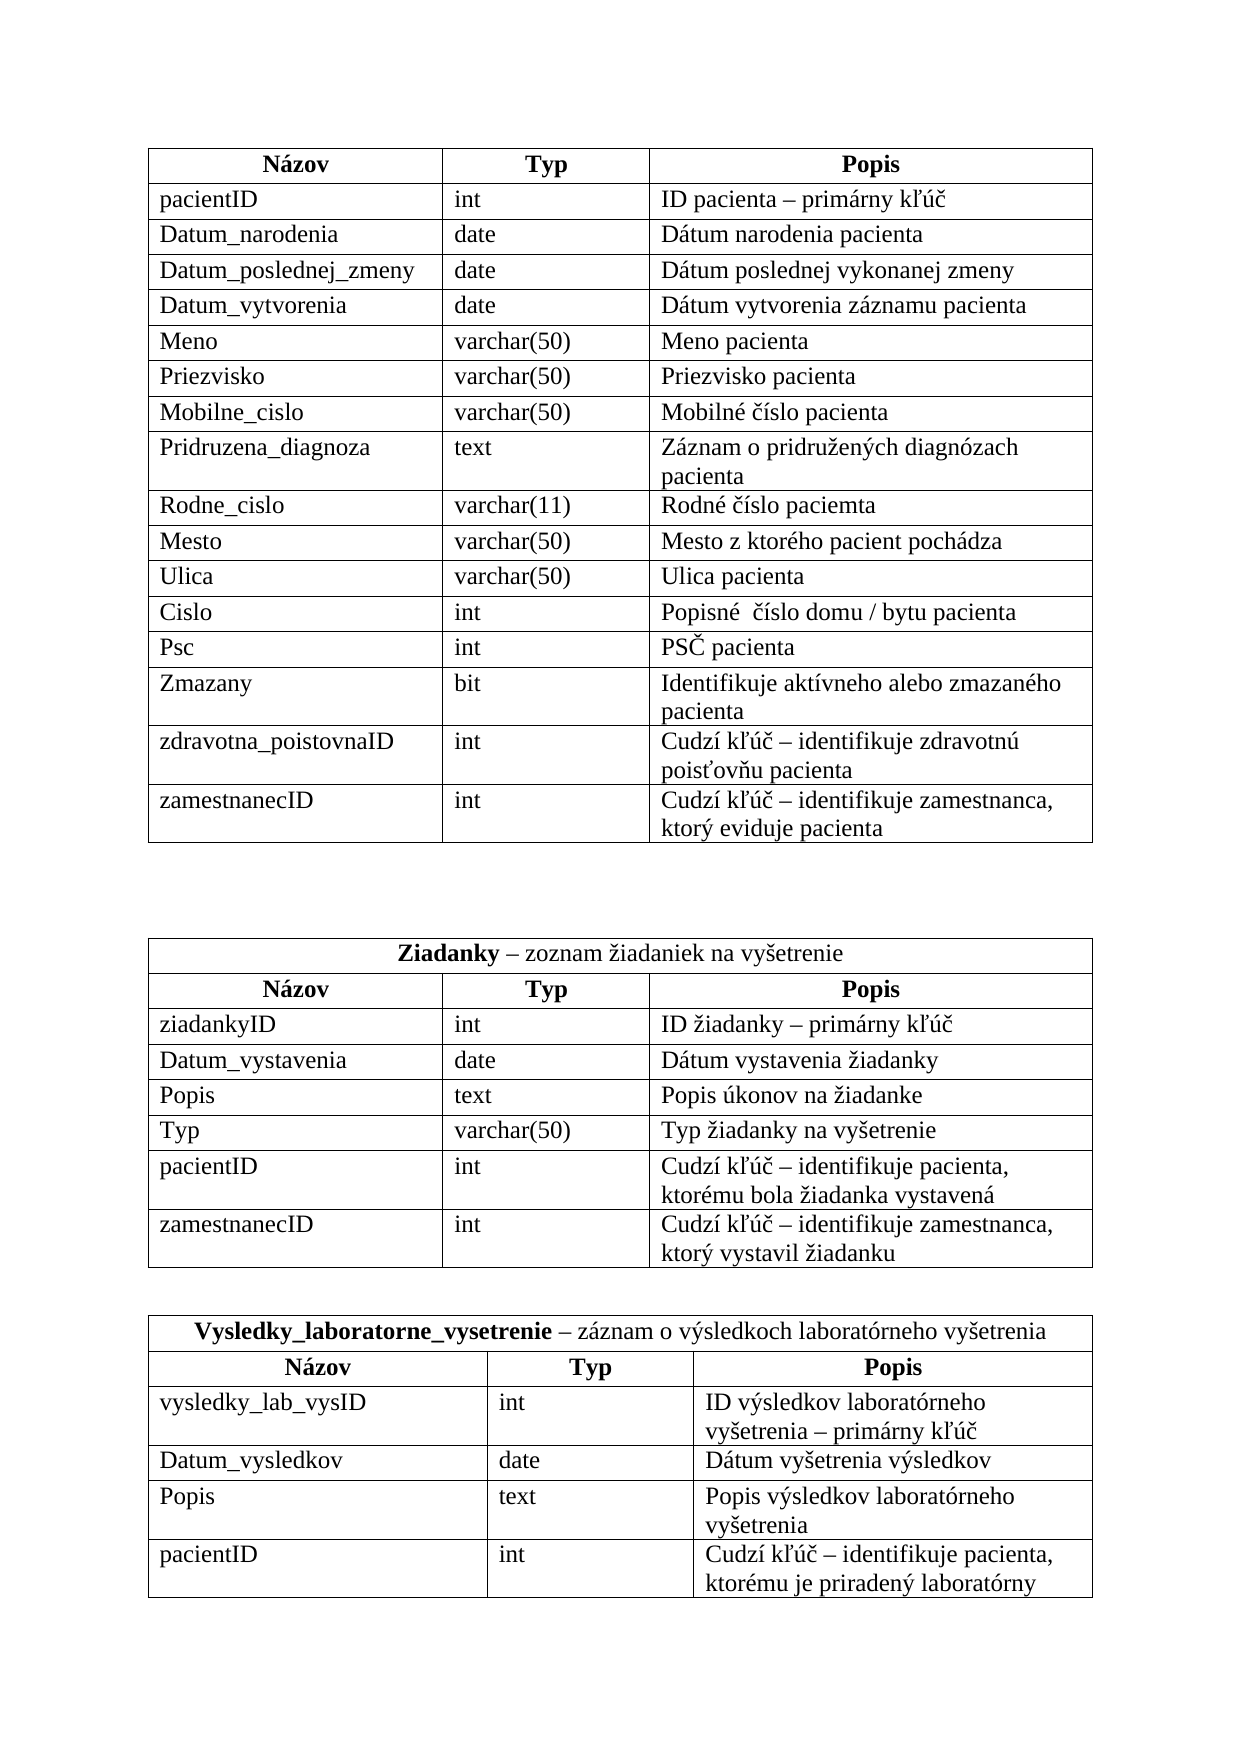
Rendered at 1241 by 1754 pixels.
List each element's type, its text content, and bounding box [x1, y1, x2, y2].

table_cell Názov [149, 1352, 487, 1386]
table_cell Popis [149, 1481, 487, 1538]
table_cell Popis [650, 149, 1092, 183]
table_header Vysledky_laboratorne_vysetrenie – záznam o výsledkoch laboratórneho vyšetrenia [149, 1316, 1092, 1351]
table_cell pacientID [149, 1151, 442, 1208]
table_cell Datum_vytvorenia [149, 290, 442, 325]
table_cell date [443, 290, 649, 325]
table_cell Cudzí kľúč – identifikuje pacienta, ktorému bola žiadanka vystavená [650, 1151, 1092, 1208]
table_cell int [443, 726, 649, 784]
table_cell Mobilne_cislo [149, 397, 442, 431]
table_cell int [443, 597, 649, 631]
table_cell Psc [149, 632, 442, 667]
table_cell int [443, 785, 649, 842]
table_cell ID výsledkov laboratórneho vyšetrenia – primárny kľúč [694, 1387, 1092, 1444]
table_cell int [443, 1009, 649, 1044]
table_cell text [488, 1481, 693, 1538]
table_cell Popis výsledkov laboratórneho vyšetrenia [694, 1481, 1092, 1538]
table_cell date [443, 220, 649, 254]
table_cell Cudzí kľúč – identifikuje zamestnanca, ktorý eviduje pacienta [650, 785, 1092, 842]
table_cell Cudzí kľúč – identifikuje zdravotnú poisťovňu pacienta [650, 726, 1092, 784]
table_cell Priezvisko [149, 361, 442, 396]
table_cell zdravotna_poistovnaID [149, 726, 442, 784]
table_cell Ulica [149, 561, 442, 596]
table_cell Zmazany [149, 668, 442, 725]
table_cell Cudzí kľúč – identifikuje pacienta, ktorému je priradený laboratórny výsledok [694, 1540, 1092, 1597]
table_cell Typ [443, 149, 649, 183]
table_cell Mobilné číslo pacienta [650, 397, 1092, 431]
table_cell pacientID [149, 184, 442, 218]
table_cell Typ [149, 1116, 442, 1150]
table_cell Cudzí kľúč – identifikuje zamestnanca, ktorý vystavil žiadanku [650, 1210, 1092, 1267]
table_cell date [443, 255, 649, 289]
table_cell Meno pacienta [650, 326, 1092, 360]
table_cell vysledky_lab_vysID [149, 1387, 487, 1444]
table_cell date [488, 1446, 693, 1480]
table_cell Typ žiadanky na vyšetrenie [650, 1116, 1092, 1150]
table_cell zamestnanecID [149, 1210, 442, 1267]
table_cell ziadankyID [149, 1009, 442, 1044]
table_cell Meno [149, 326, 442, 360]
table_cell Ulica pacienta [650, 561, 1092, 596]
table_cell pacientID [149, 1540, 487, 1597]
table_cell Dátum narodenia pacienta [650, 220, 1092, 254]
table_cell varchar(50) [443, 397, 649, 431]
table_cell int [488, 1540, 693, 1597]
table_cell ID pacienta – primárny kľúč [650, 184, 1092, 218]
table_cell Dátum vyšetrenia výsledkov [694, 1446, 1092, 1480]
table_cell Popis [149, 1080, 442, 1114]
table_cell Datum_vysledkov [149, 1446, 487, 1480]
table_cell varchar(50) [443, 361, 649, 396]
table_cell Dátum vystavenia žiadanky [650, 1045, 1092, 1079]
table_cell Typ [488, 1352, 693, 1386]
table_cell Záznam o pridružených diagnózach pacienta [650, 432, 1092, 489]
table_cell varchar(11) [443, 491, 649, 525]
table_cell ID žiadanky – primárny kľúč [650, 1009, 1092, 1044]
table_cell Rodné číslo paciemta [650, 491, 1092, 525]
table_cell Pridruzena_diagnoza [149, 432, 442, 489]
table_cell varchar(50) [443, 526, 649, 560]
table_cell date [443, 1045, 649, 1079]
table_cell Dátum poslednej vykonanej zmeny [650, 255, 1092, 289]
table_cell Názov [149, 149, 442, 183]
table_cell bit [443, 668, 649, 725]
table_cell PSČ pacienta [650, 632, 1092, 667]
table_cell Datum_narodenia [149, 220, 442, 254]
table_cell Mesto z ktorého pacient pochádza [650, 526, 1092, 560]
table_cell int [443, 1210, 649, 1267]
table_cell Popis [650, 974, 1092, 1008]
table_cell Popis úkonov na žiadanke [650, 1080, 1092, 1114]
table_cell Rodne_cislo [149, 491, 442, 525]
table_cell Popis [694, 1352, 1092, 1386]
table_cell Popisné číslo domu / bytu pacienta [650, 597, 1092, 631]
table_cell varchar(50) [443, 561, 649, 596]
table_cell text [443, 432, 649, 489]
table_cell Názov [149, 974, 442, 1008]
table_cell Priezvisko pacienta [650, 361, 1092, 396]
table_cell Datum_poslednej_zmeny [149, 255, 442, 289]
table_cell zamestnanecID [149, 785, 442, 842]
table_cell int [443, 632, 649, 667]
table_header Ziadanky – zoznam žiadaniek na vyšetrenie [149, 939, 1092, 973]
table_cell Identifikuje aktívneho alebo zmazaného pacienta [650, 668, 1092, 725]
table_cell text [443, 1080, 649, 1114]
table_cell Typ [443, 974, 649, 1008]
table_cell int [443, 184, 649, 218]
table_cell Dátum vytvorenia záznamu pacienta [650, 290, 1092, 325]
table_cell Mesto [149, 526, 442, 560]
table_cell varchar(50) [443, 1116, 649, 1150]
table_cell int [443, 1151, 649, 1208]
table_cell int [488, 1387, 693, 1444]
table_cell Datum_vystavenia [149, 1045, 442, 1079]
table_cell varchar(50) [443, 326, 649, 360]
table_cell Cislo [149, 597, 442, 631]
